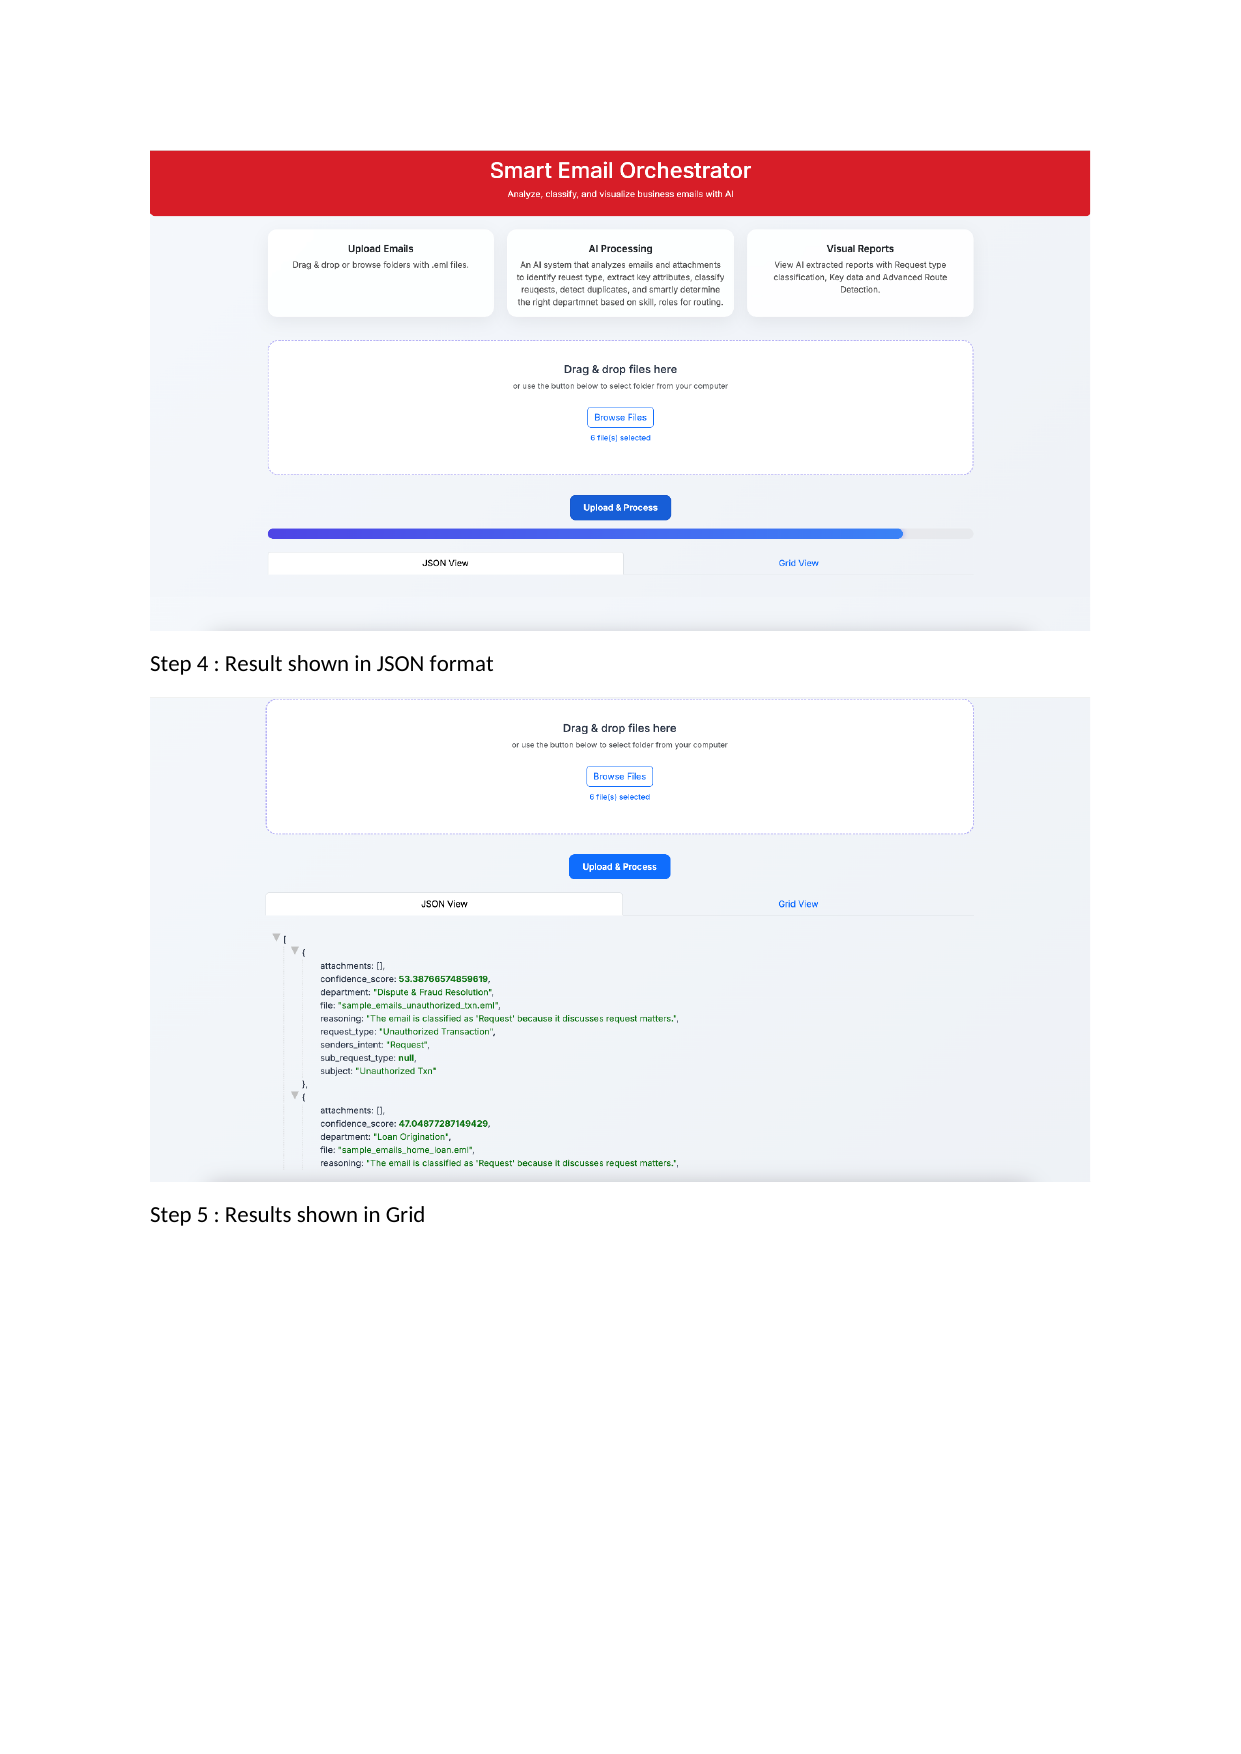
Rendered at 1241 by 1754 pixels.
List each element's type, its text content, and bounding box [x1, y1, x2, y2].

picture [150, 696, 1091, 1182]
text Step 4 : Result shown in JSON format [150, 649, 1090, 677]
picture [150, 150, 1091, 631]
text Step 5 : Results shown in Grid [150, 1200, 1090, 1228]
